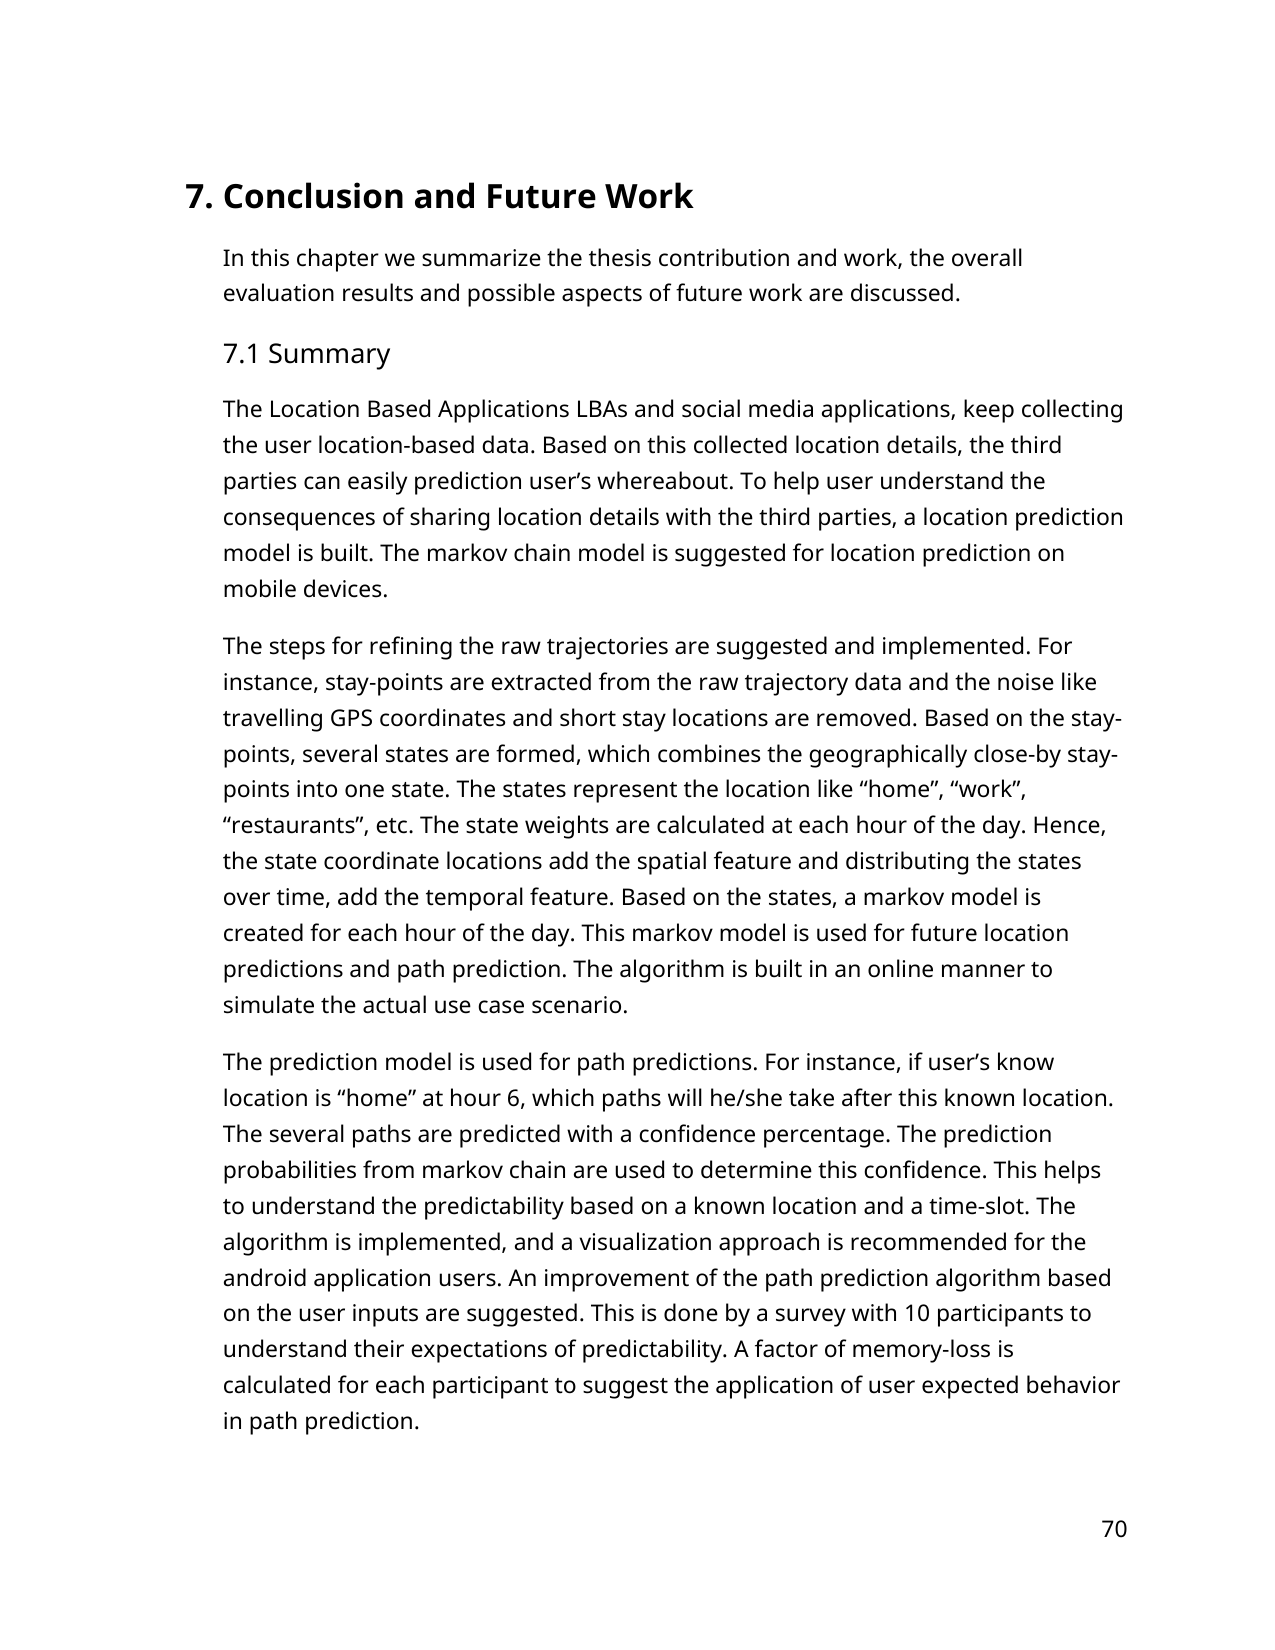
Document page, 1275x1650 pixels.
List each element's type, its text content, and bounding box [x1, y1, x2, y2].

subtitle Conclusion and Future Work [185, 173, 1127, 218]
text The Location Based Applications LBAs and social media applications, keep collecting the user location-based data. Based on this collected location details, the third parties can easily prediction user’s whereabout. To help user understand the consequences of sharing location details with the third parties, a location prediction model is built. The markov chain model is suggested for location prediction on mobile devices. [223, 393, 1127, 604]
subtitle 7.1 Summary [223, 334, 1127, 371]
text In this chapter we summarize the thesis contribution and work, the overall evaluation results and possible aspects of future work are discussed. [223, 241, 1127, 309]
text The steps for refining the raw trajectories are suggested and implemented. For instance, stay-points are extracted from the raw trajectory data and the noise like travelling GPS coordinates and short stay locations are removed. Based on the stay-points, several states are formed, which combines the geographically close-by stay-points into one state. The states represent the location like “home”, “work”, “restaurants”, etc. The state weights are calculated at each hour of the day. Hence, the state coordinate locations add the spatial feature and distributing the states over time, add the temporal feature. Based on the states, a markov model is created for each hour of the day. This markov model is used for future location predictions and path prediction. The algorithm is built in an online manner to simulate the actual use case scenario. [223, 630, 1127, 1020]
text The prediction model is used for path predictions. For instance, if user’s know location is “home” at hour 6, which paths will he/she take after this known location. The several paths are predicted with a confidence percentage. The prediction probabilities from markov chain are used to determine this confidence. This helps to understand the predictability based on a known location and a time-slot. The algorithm is implemented, and a visualization approach is recommended for the android application users. An improvement of the path prediction algorithm based on the user inputs are suggested. This is done by a survey with 10 participants to understand their expectations of predictability. A factor of memory-loss is calculated for each participant to suggest the application of user expected behavior in path prediction. [223, 1046, 1127, 1436]
